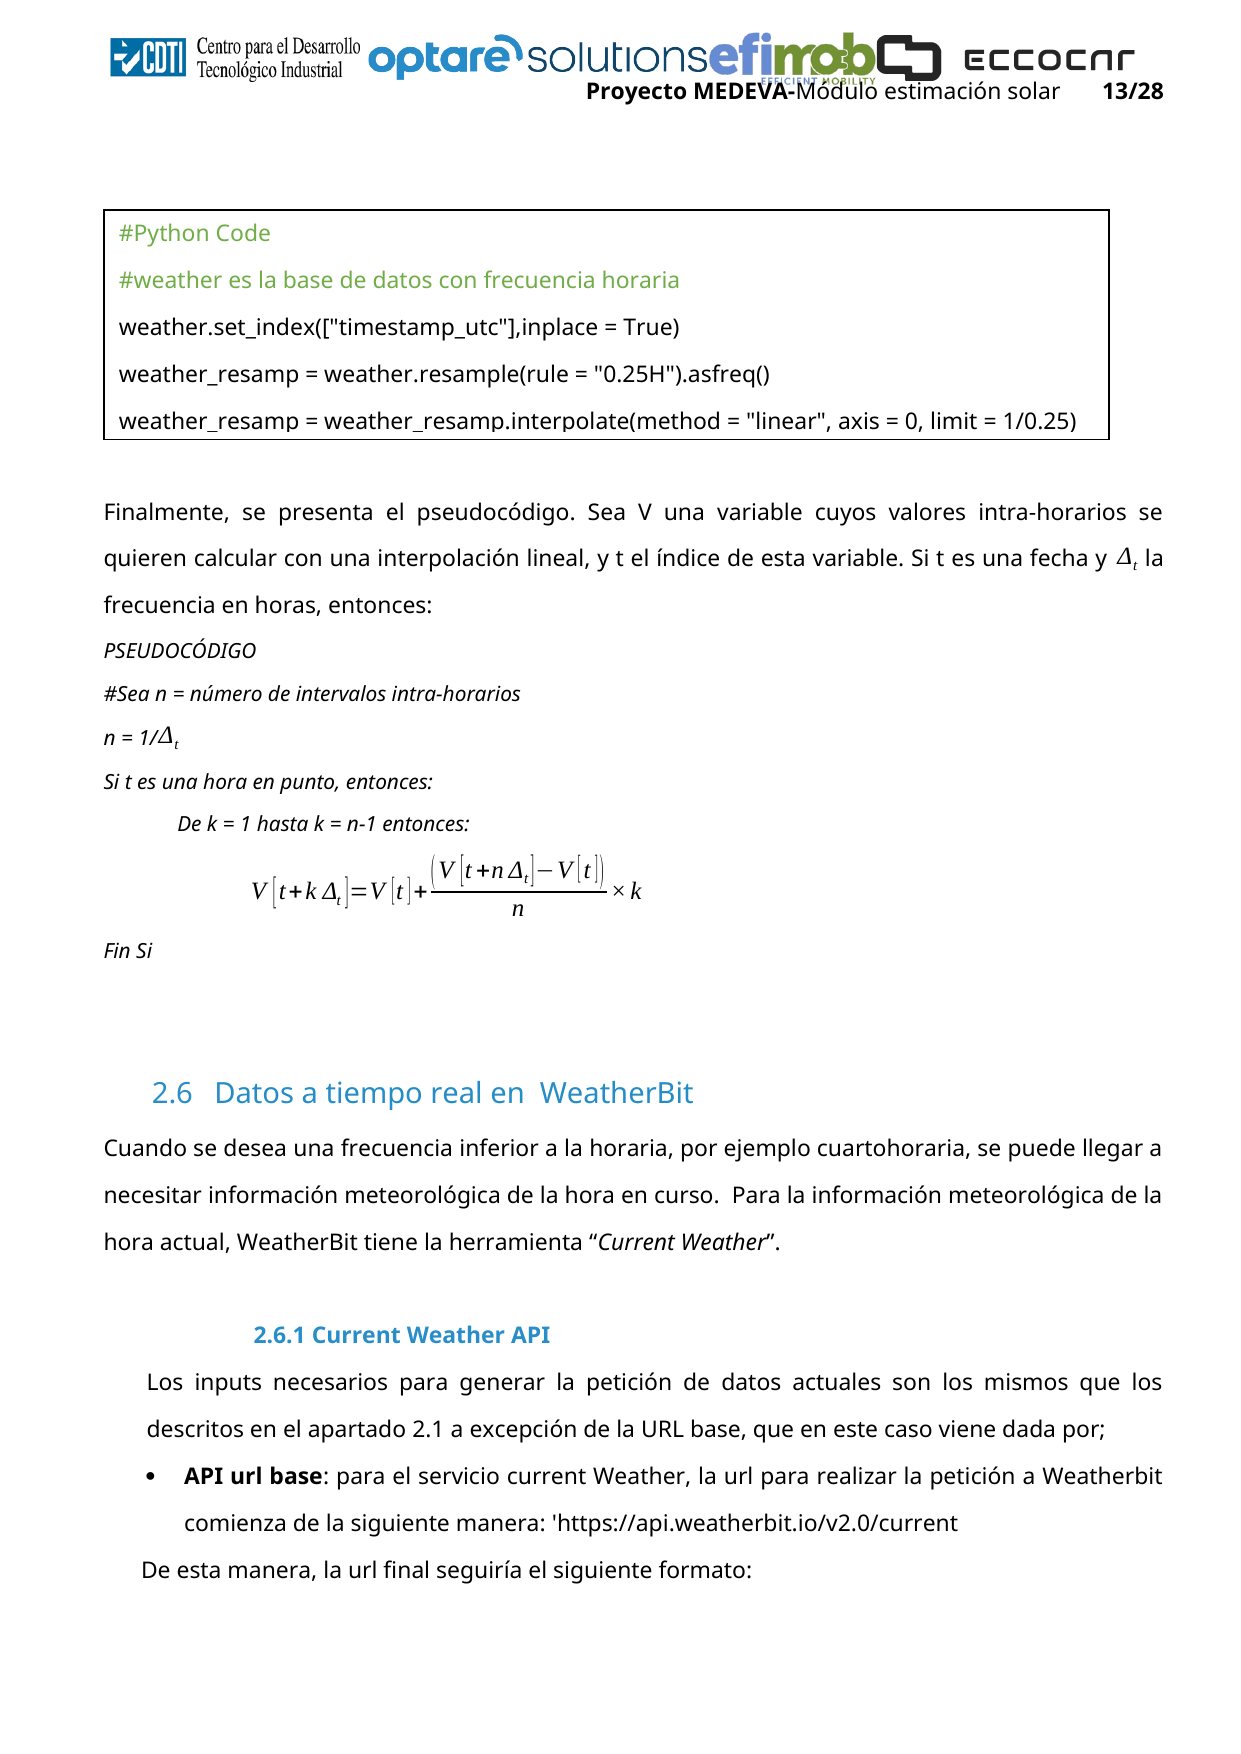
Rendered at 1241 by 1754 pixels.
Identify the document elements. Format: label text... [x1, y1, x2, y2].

text De esta manera, la url final seguiría el siguiente formato: [141, 1554, 1164, 1585]
text n = 1/ [103, 721, 1164, 753]
picture [103, 28, 1135, 87]
text Los inputs necesarios para generar la petición de datos actuales son los mismos que los descritos en el apartado 2.1 a excepción de la URL base, que en este caso viene dada por; [146, 1366, 1164, 1444]
subtitle 2.6.1 Current Weather API [178, 1319, 1164, 1351]
list API url base: para el servicio current Weather, la url para realizar la petición a Weatherbit comienza de la siguiente manera: 'https://api.weatherbit.io/v2.0/current [146, 1460, 1164, 1538]
text #Sea n = número de intervalos intra-horarios [103, 679, 1164, 707]
text De k = 1 hasta k = n-1 entonces: [103, 809, 1164, 838]
text Si t es una hora en punto, entonces: [103, 767, 1164, 795]
text Cuando se desea una frecuencia inferior a la horaria, por ejemplo cuartohoraria, se puede llegar a necesitar información meteorológica de la hora en curso. Para la información meteorológica de la hora actual, WeatherBit tiene la herramienta “Current Weather”. [103, 1132, 1164, 1257]
text Fin Si [103, 936, 1164, 964]
text PSEUDOCÓDIGO [103, 636, 1164, 665]
text Finalmente, se presenta el pseudocódigo. Sea V una variable cuyos valores intra-horarios se quieren calcular con una interpolación lineal, y t el índice de esta variable. Si t es una fecha y la frecuencia en horas, entonces: [103, 496, 1164, 621]
subtitle Datos a tiempo real en WeatherBit [152, 1072, 1164, 1112]
